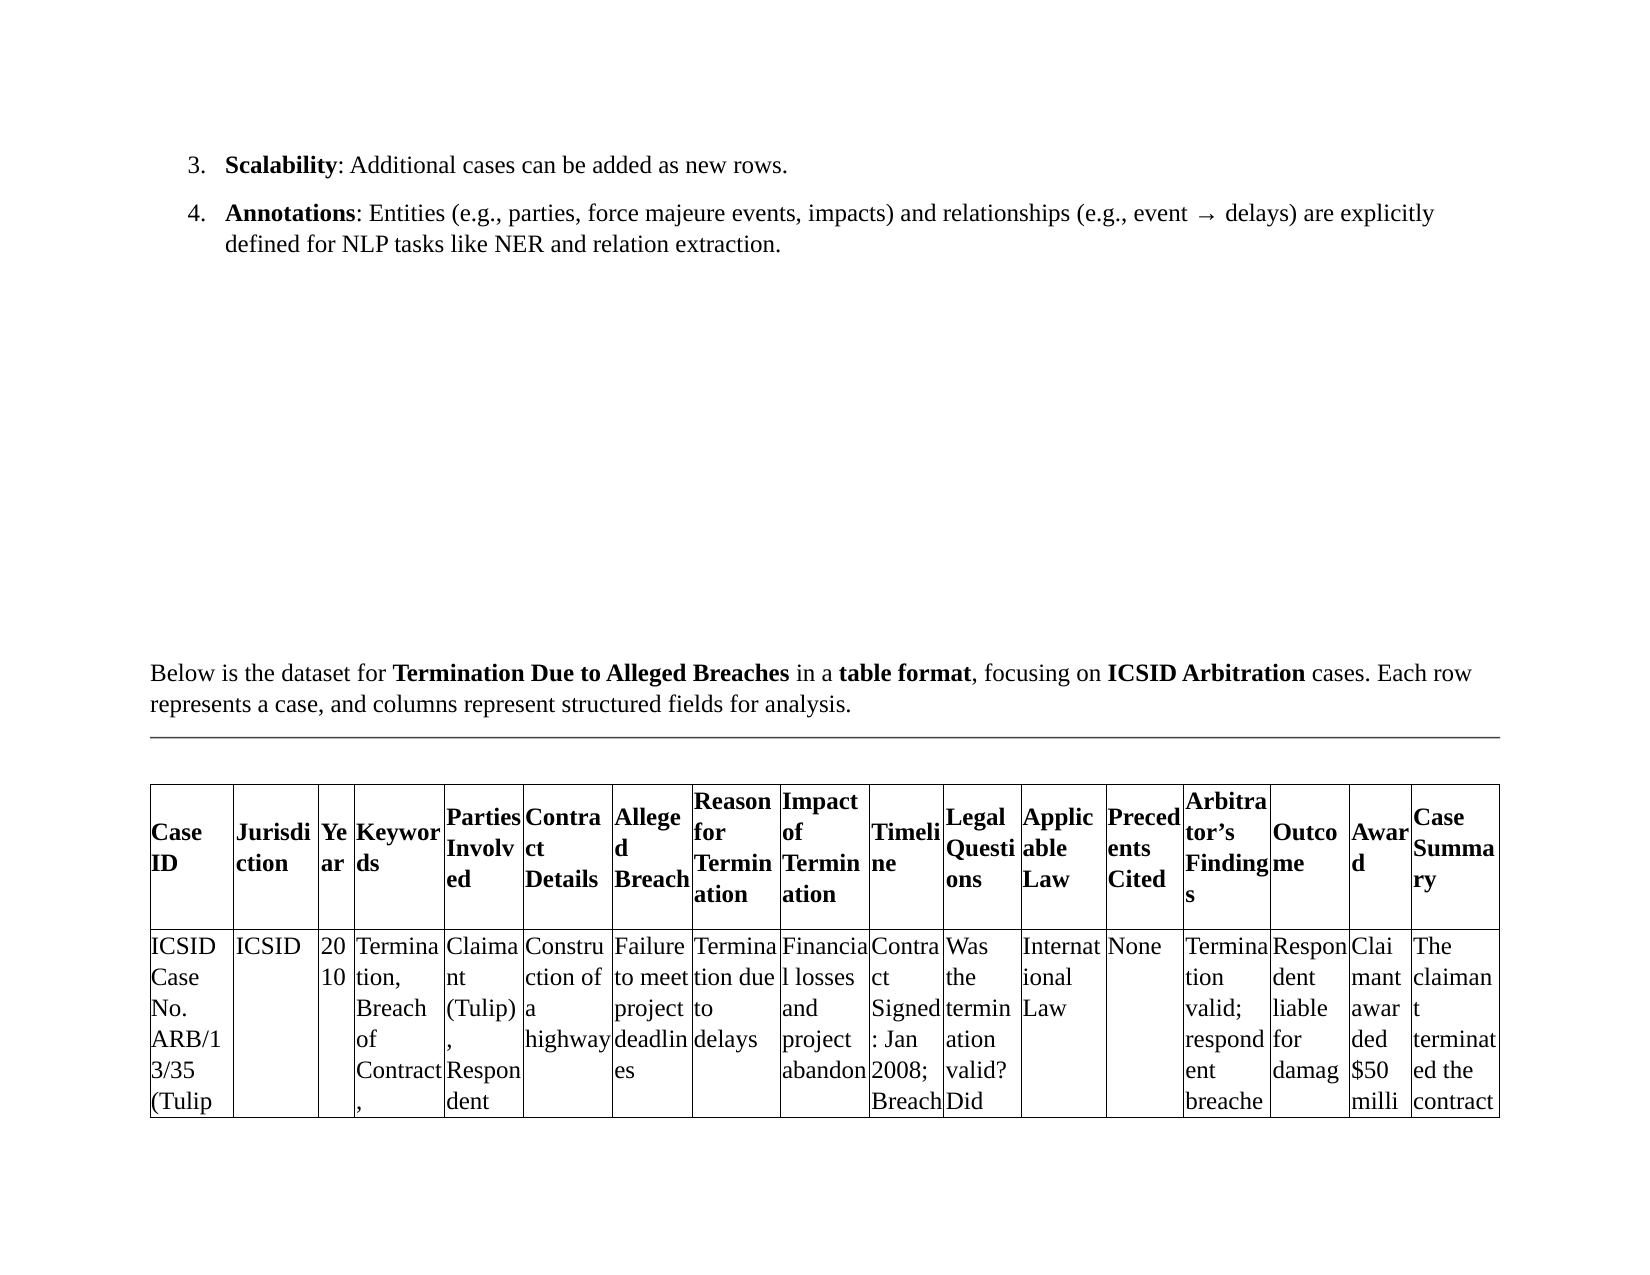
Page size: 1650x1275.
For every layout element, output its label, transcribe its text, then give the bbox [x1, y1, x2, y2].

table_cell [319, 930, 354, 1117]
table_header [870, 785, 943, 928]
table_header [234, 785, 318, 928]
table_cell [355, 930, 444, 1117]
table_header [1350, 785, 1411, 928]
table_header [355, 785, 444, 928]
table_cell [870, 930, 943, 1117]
text Below is the dataset for Termination Due to Alleged Breaches in a table format, focusing on ICSID Arbitration cases. Each row represents a case, and columns represent structured fields for analysis. [150, 658, 1500, 718]
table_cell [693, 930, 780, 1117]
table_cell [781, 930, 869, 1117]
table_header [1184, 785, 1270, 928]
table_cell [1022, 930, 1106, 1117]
list Scalability: Additional cases can be added as new rows. [187, 150, 1500, 179]
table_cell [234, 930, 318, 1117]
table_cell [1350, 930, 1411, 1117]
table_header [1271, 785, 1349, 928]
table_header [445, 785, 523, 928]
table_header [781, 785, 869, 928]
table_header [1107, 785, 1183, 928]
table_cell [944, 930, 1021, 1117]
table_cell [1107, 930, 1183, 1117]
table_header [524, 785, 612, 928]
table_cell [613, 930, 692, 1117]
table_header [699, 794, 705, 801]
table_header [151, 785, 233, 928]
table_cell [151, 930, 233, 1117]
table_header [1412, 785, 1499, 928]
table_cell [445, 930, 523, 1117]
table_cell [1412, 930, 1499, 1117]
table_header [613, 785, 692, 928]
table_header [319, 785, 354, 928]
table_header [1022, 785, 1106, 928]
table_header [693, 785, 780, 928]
list Annotations: Entities (e.g., parties, force majeure events, impacts) and relationships (e.g., event → delays) are explicitly defined for NLP tasks like NER and relation extraction. [187, 198, 1500, 257]
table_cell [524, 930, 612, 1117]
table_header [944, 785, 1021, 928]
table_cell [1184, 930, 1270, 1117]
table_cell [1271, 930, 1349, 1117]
